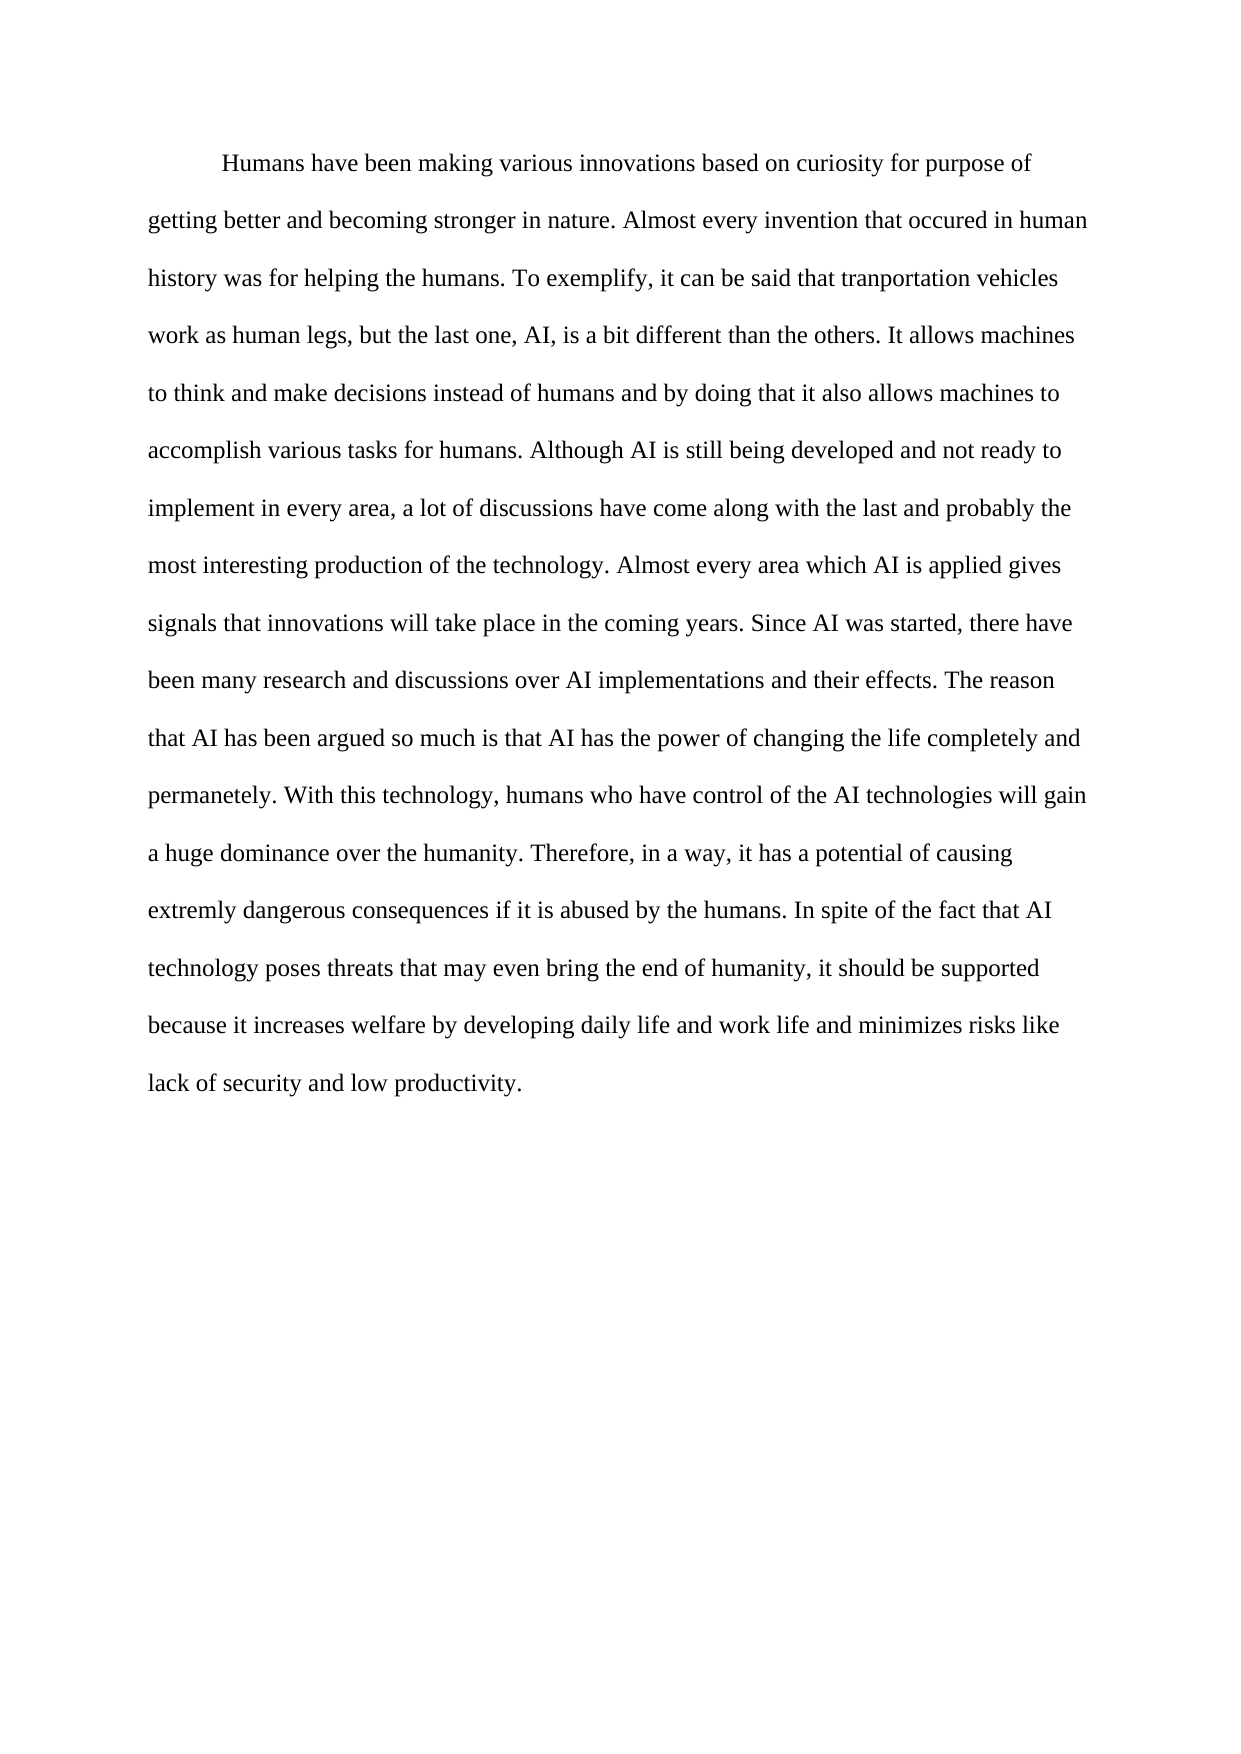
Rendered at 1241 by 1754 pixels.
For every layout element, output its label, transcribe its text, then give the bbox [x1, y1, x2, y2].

text Humans have been making various innovations based on curiosity for purpose of getting better and becoming stronger in nature. Almost every invention that occured in human history was for helping the humans. To exemplify, it can be said that tranportation vehicles work as human legs, but the last one, AI, is a bit different than the others. It allows machines to think and make decisions instead of humans and by doing that it also allows machines to accomplish various tasks for humans. Although AI is still being developed and not ready to implement in every area, a lot of discussions have come along with the last and probably the most interesting production of the technology. Almost every area which AI is applied gives signals that innovations will take place in the coming years. Since AI was started, there have been many research and discussions over AI implementations and their effects. The reason that AI has been argued so much is that AI has the power of changing the life completely and permanetely. With this technology, humans who have control of the AI technologies will gain a huge dominance over the humanity. Therefore, in a way, it has a potential of causing extremly dangerous consequences if it is abused by the humans. In spite of the fact that AI technology poses threats that may even bring the end of humanity, it should be supported because it increases welfare by developing daily life and work life and minimizes risks like lack of security and low productivity. [148, 148, 1093, 1096]
